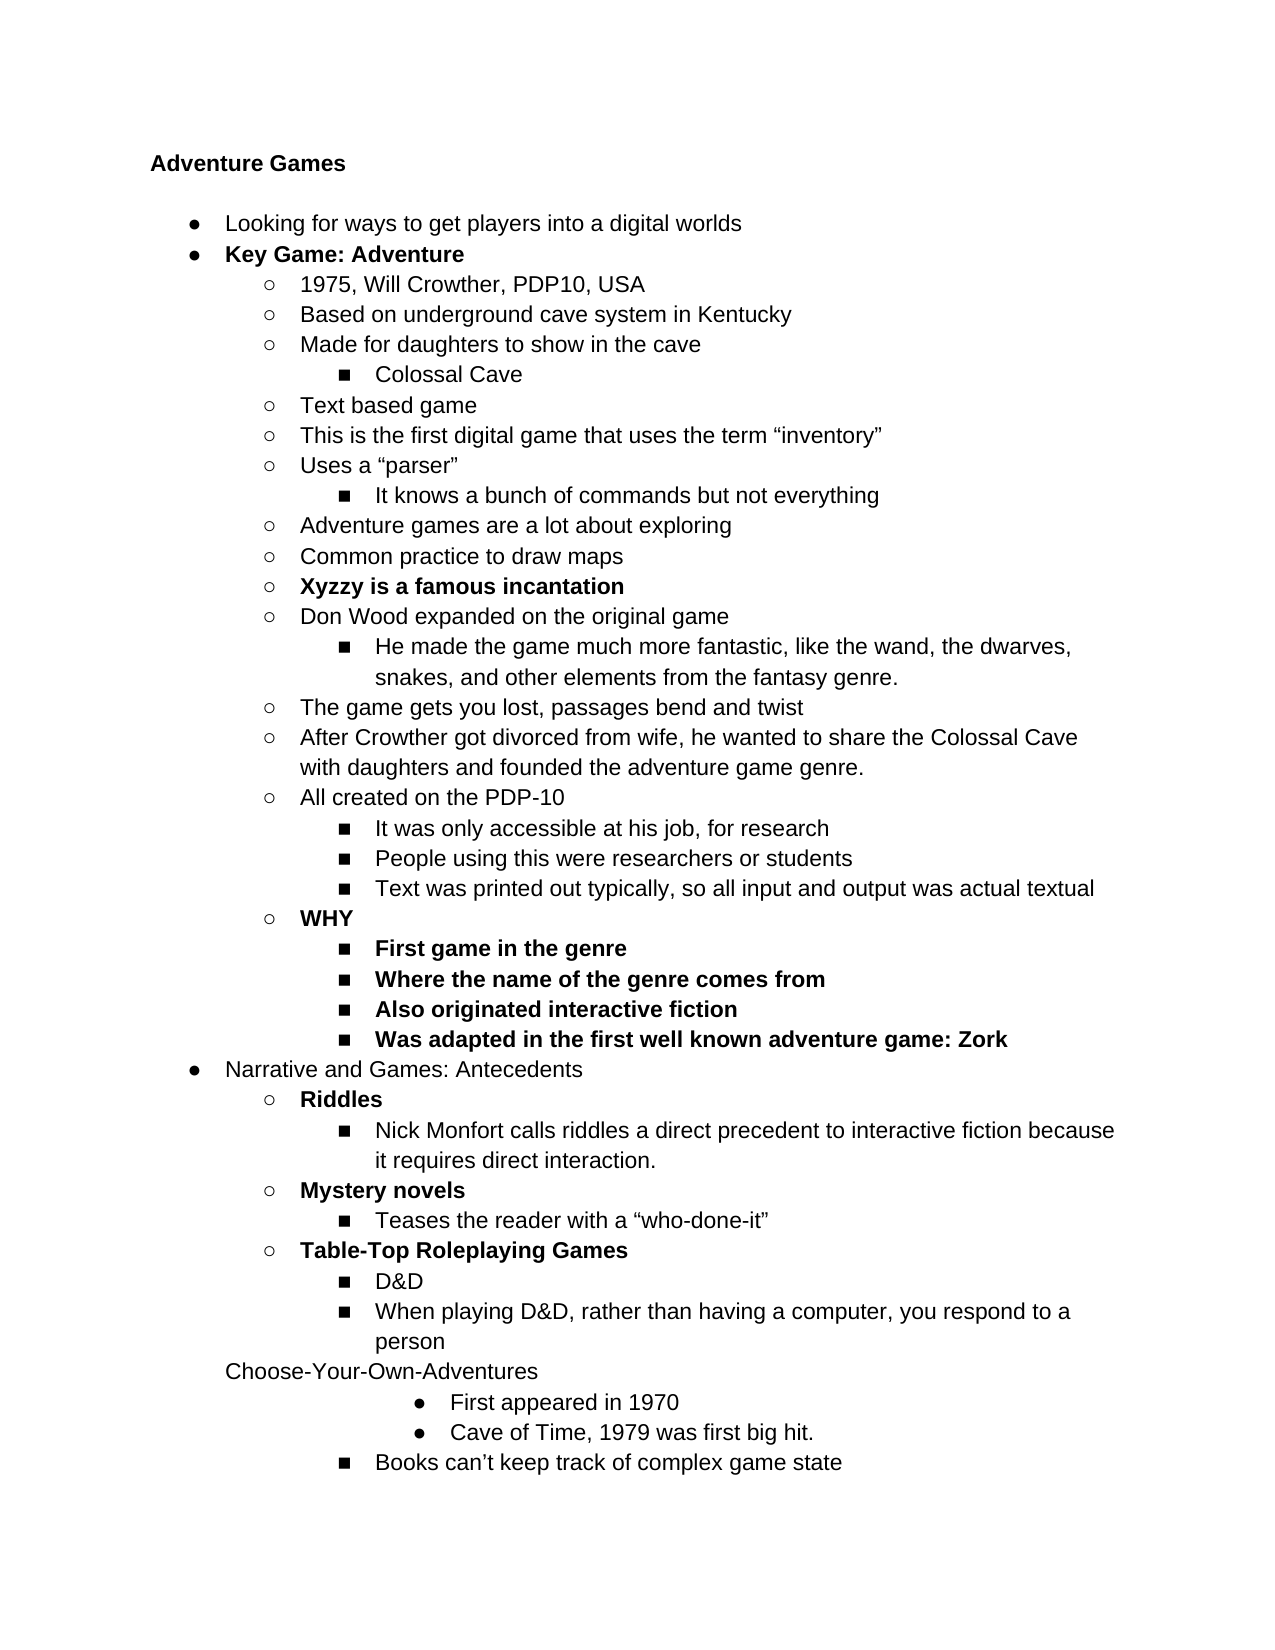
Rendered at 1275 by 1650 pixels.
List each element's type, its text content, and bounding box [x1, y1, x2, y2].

list Based on underground cave system in Kentucky [262, 301, 1125, 327]
list Uses a “parser” [262, 452, 1125, 478]
list Made for daughters to show in the cave [262, 331, 1125, 358]
list Books can’t keep track of complex game state [337, 1449, 1125, 1475]
list Also originated interactive fiction [337, 996, 1125, 1022]
list Mystery novels [262, 1177, 1125, 1203]
list It was only accessible at his job, for research [337, 814, 1125, 841]
list It knows a bunch of commands but not everything [337, 482, 1125, 509]
list First game in the genre [337, 935, 1125, 962]
list Narrative and Games: Antecedents [187, 1056, 1125, 1083]
list Table-Top Roleplaying Games [262, 1237, 1125, 1264]
list Adventure games are a lot about exploring [262, 512, 1125, 539]
list Text was printed out typically, so all input and output was actual textual [337, 875, 1125, 901]
list Key Game: Adventure [187, 241, 1125, 267]
list WHY [262, 905, 1125, 932]
list People using this were researchers or students [337, 845, 1125, 871]
list Nick Monfort calls riddles a direct precedent to interactive fiction because it requires direct interaction. [337, 1117, 1125, 1173]
list He made the game much more fantastic, like the wand, the dwarves, snakes, and other elements from the fantasy genre. [337, 633, 1125, 690]
list Was adapted in the first well known adventure game: Zork [337, 1026, 1125, 1052]
list D&D [337, 1268, 1125, 1294]
list Riddles [262, 1086, 1125, 1113]
list Cave of Time, 1979 was first big hit. [412, 1419, 1125, 1445]
list After Crowther got divorced from wife, he wanted to share the Colossal Cave with daughters and founded the adventure game genre. [262, 724, 1125, 781]
text Adventure Games [150, 150, 1125, 176]
list Common practice to draw maps [262, 543, 1125, 569]
list All created on the PDP-10 [262, 784, 1125, 811]
list The game gets you lost, passages bend and twist [262, 694, 1125, 720]
list Looking for ways to get players into a digital worlds [187, 210, 1125, 237]
list 1975, Will Crowther, PDP10, USA [262, 271, 1125, 297]
list Don Wood expanded on the original game [262, 603, 1125, 629]
text Choose-Your-Own-Adventures [150, 1358, 1125, 1385]
list Teases the reader with a “who-done-it” [337, 1207, 1125, 1234]
list This is the first digital game that uses the term “inventory” [262, 422, 1125, 448]
list Where the name of the genre comes from [337, 966, 1125, 992]
list First appeared in 1970 [412, 1388, 1125, 1415]
list When playing D&D, rather than having a computer, you respond to a person [337, 1298, 1125, 1354]
list Xyzzy is a famous incantation [262, 573, 1125, 599]
list Text based game [262, 392, 1125, 418]
list Colossal Cave [337, 361, 1125, 388]
